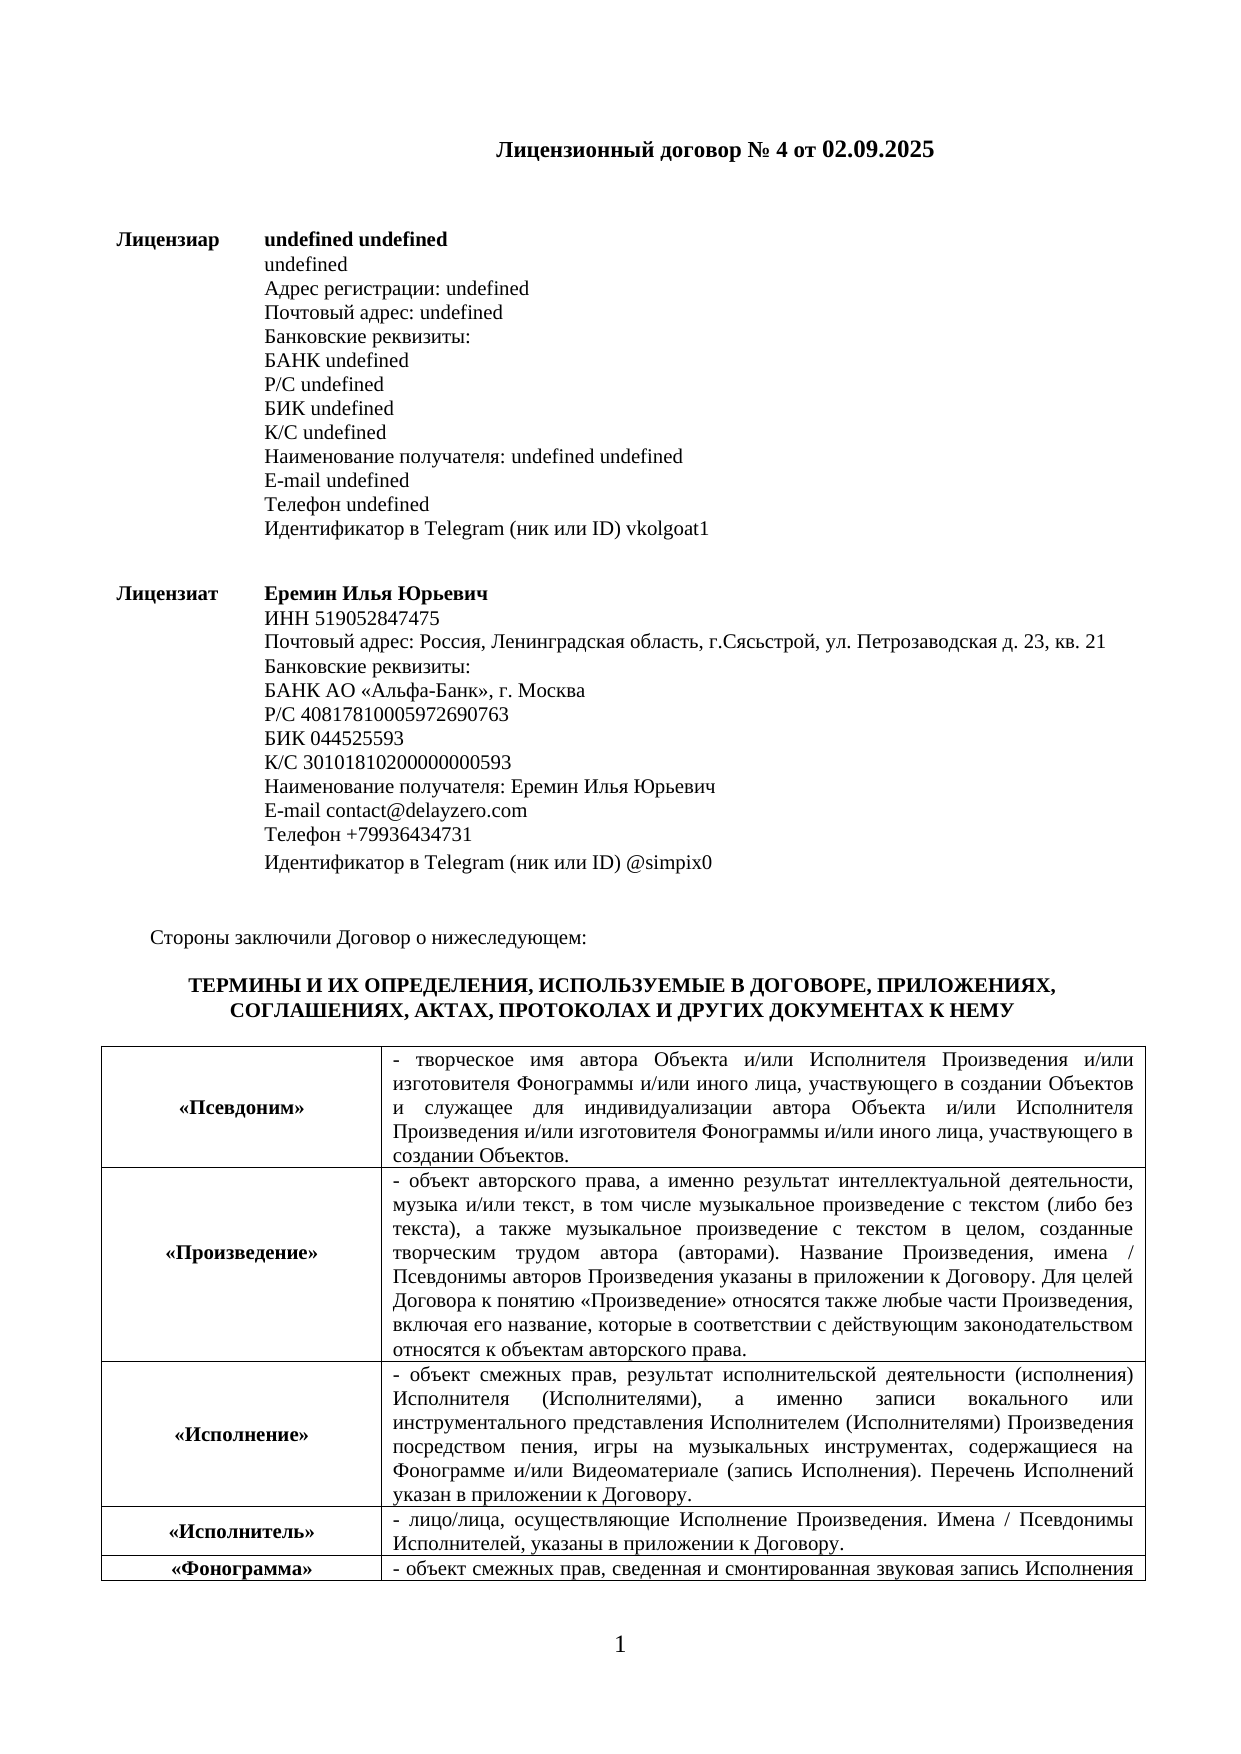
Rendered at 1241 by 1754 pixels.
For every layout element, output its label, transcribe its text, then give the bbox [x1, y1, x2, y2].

text Стороны заключили Договор о нижеследующем: [150, 925, 1124, 949]
table_cell Лицензиат [105, 581, 253, 901]
table_cell - лицо/лица, осуществляющие Исполнение Произведения. Имена / Псевдонимы Исполнителей, указаны в приложении к Договору. [382, 1507, 1145, 1555]
table_cell «Произведение» [102, 1168, 381, 1361]
table_cell «Исполнитель» [102, 1507, 381, 1555]
table_cell «Фонограмма» [102, 1556, 381, 1580]
table_cell «Исполнение» [102, 1362, 381, 1506]
table_cell - объект смежных прав, результат исполнительской деятельности (исполнения) Исполнителя (Исполнителями), а именно записи вокального или инструментального представления Исполнителем (Исполнителями) Произведения посредством пения, игры на музыкальных инструментах, содержащиеся на Фонограмме и/или Видеоматериале (запись Исполнения). Перечень Исполнений указан в приложении к Договору. [382, 1362, 1145, 1506]
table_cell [382, 1556, 1145, 1580]
table_cell Еремин Илья Юрьевич ИНН 519052847475 Почтовый адрес: Россия, Ленинградская область, г.Сясьстрой, ул. Петрозаводская д. 23, кв. 21 Банковские реквизиты: БАНК АО «Альфа-Банк», г. Москва Р/С 40817810005972690763 БИК 044525593 К/С 30101810200000000593 Наименование получателя: Еремин Илья Юрьевич E-mail contact@delayzero.com Телефон +79936434731 Идентификатор в Telegram (ник или ID) @simpix0 [253, 581, 1139, 901]
table_header «Псевдоним» [102, 1047, 381, 1167]
table_cell - объект авторского права, а именно результат интеллектуальной деятельности, музыка и/или текст, в том числе музыкальное произведение с текстом (либо без текста), а также музыкальное произведение с текстом в целом, созданные творческим трудом автора (авторами). Название Произведения, имена / Псевдонимы авторов Произведения указаны в приложении к Договору. Для целей Договора к понятию «Произведение» относятся также любые части Произведения, включая его название, которые в соответствии с действующим законодательством относятся к объектам авторского права. [382, 1168, 1145, 1361]
table_header - творческое имя автора Объекта и/или Исполнителя Произведения и/или изготовителя Фонограммы и/или иного лица, участвующего в создании Объектов и служащее для индивидуализации автора Объекта и/или Исполнителя Произведения и/или изготовителя Фонограммы и/или иного лица, участвующего в создании Объектов. [382, 1047, 1145, 1167]
text ТЕРМИНЫ И ИХ ОПРЕДЕЛЕНИЯ, ИСПОЛЬЗУЕМЫЕ В ДОГОВОРЕ, ПРИЛОЖЕНИЯХ, СОГЛАШЕНИЯХ, АКТАХ, ПРОТОКОЛАХ И ДРУГИХ ДОКУМЕНТАХ К НЕМУ [106, 973, 1139, 1022]
table_header Лицензиар [105, 228, 253, 581]
table_header undefined undefined undefined Адрес регистрации: undefined Почтовый адрес: undefined Банковские реквизиты: БАНК undefined Р/С undefined БИК undefined К/С undefined Наименование получателя: undefined undefined E-mail undefined Телефон undefined Идентификатор в Telegram (ник или ID) vkolgoat1 [253, 228, 1139, 581]
text Лицензионный договор № 4 от 02.09.2025 [150, 134, 1090, 163]
